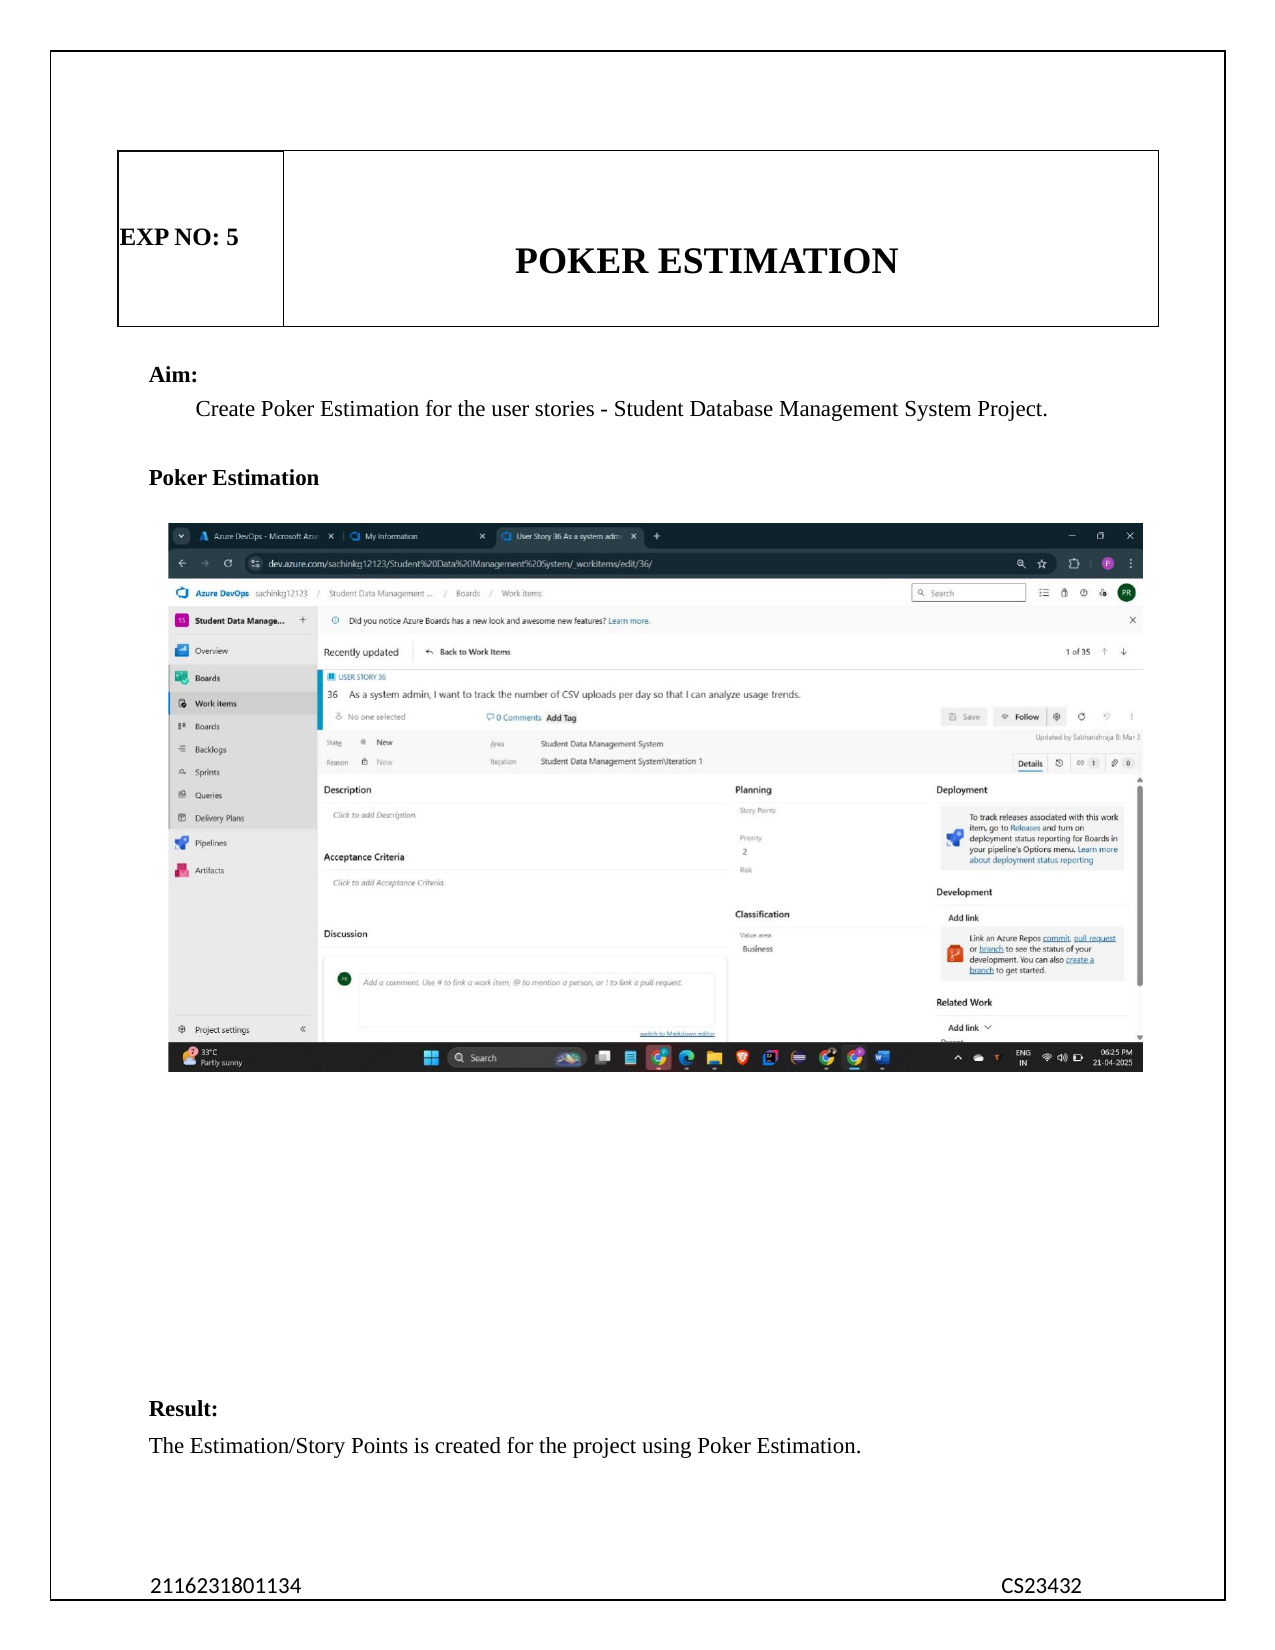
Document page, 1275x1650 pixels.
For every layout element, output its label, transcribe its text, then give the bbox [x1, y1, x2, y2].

text Poker Estimation [148, 464, 642, 490]
text Aim: [148, 362, 642, 388]
table_header EXP NO: 5 [119, 152, 283, 326]
table_header POKER ESTIMATION [284, 151, 1158, 326]
text The Estimation/Story Points is created for the project using Poker Estimation. [148, 1432, 1153, 1458]
text Create Poker Estimation for the user stories - Student Database Management System Project. [149, 396, 1134, 422]
picture [168, 523, 1143, 1072]
text Result: [148, 1395, 642, 1421]
